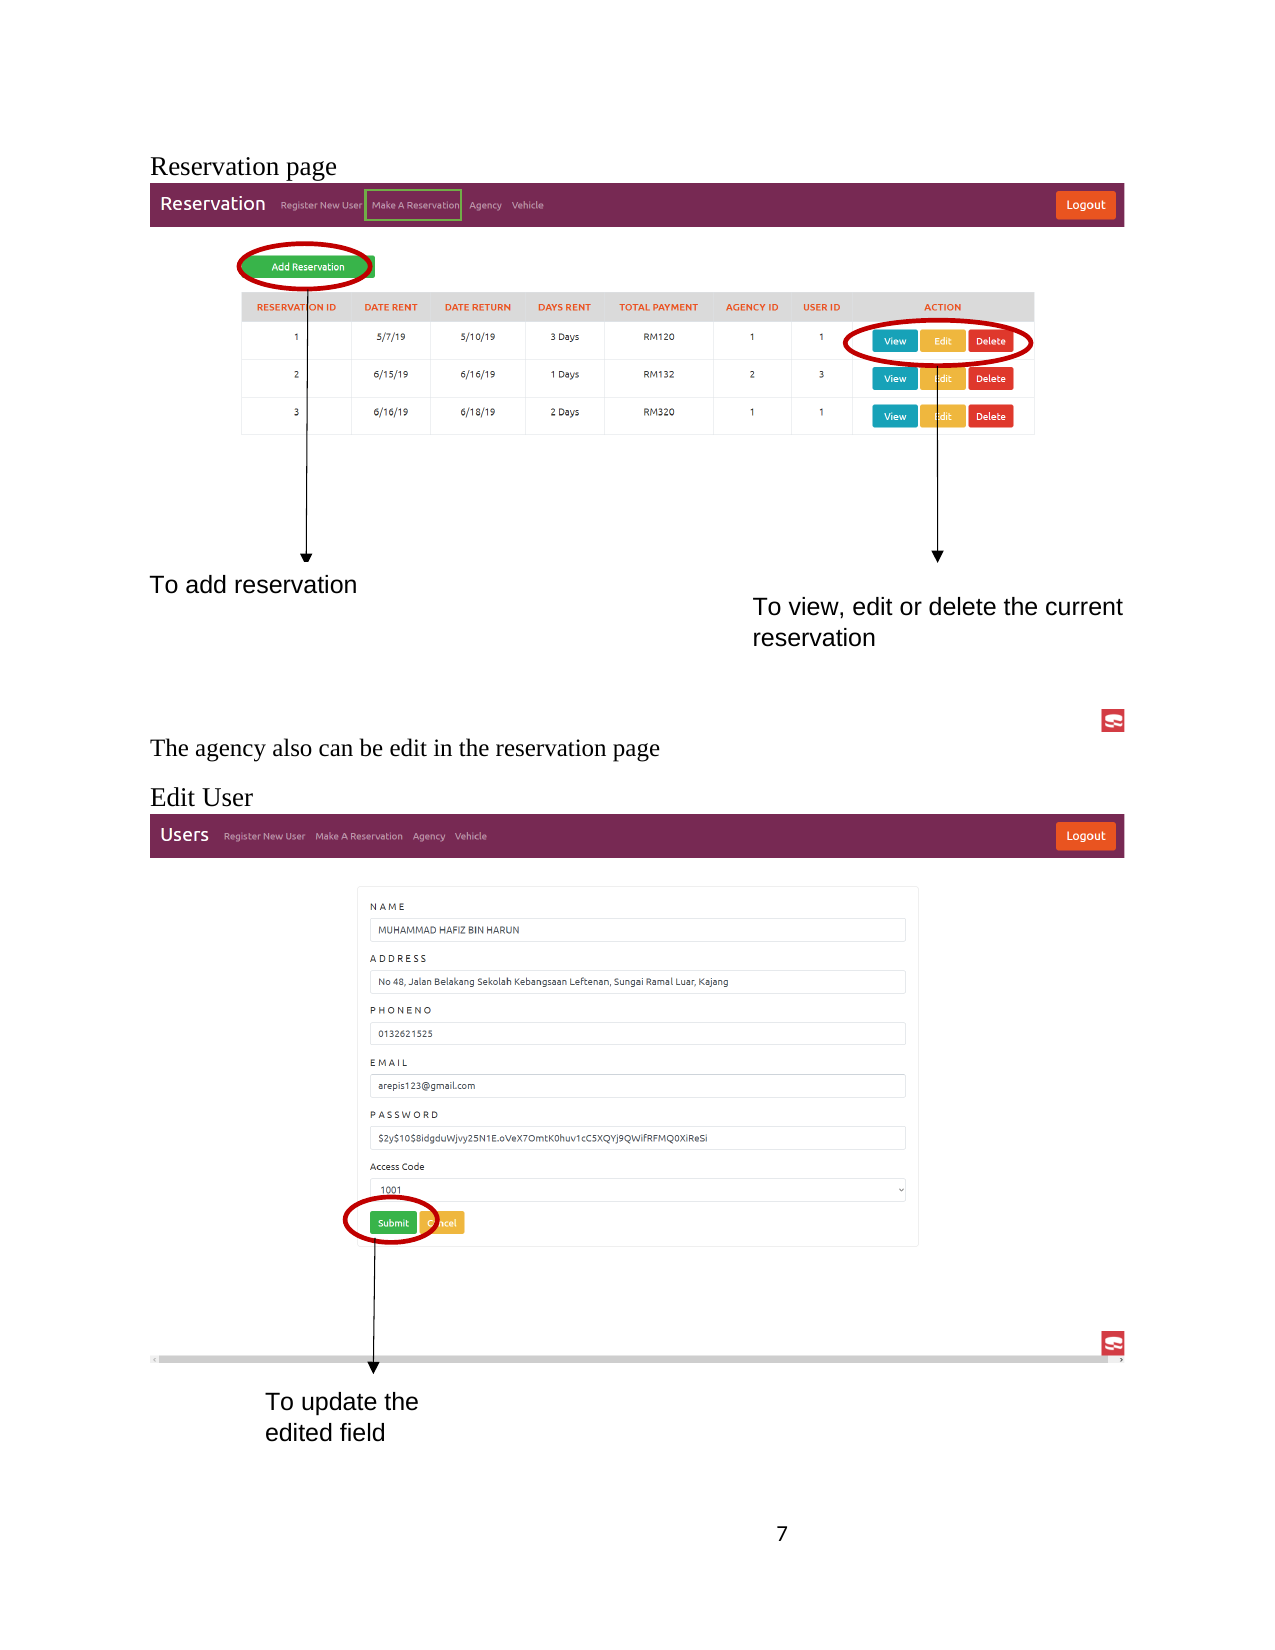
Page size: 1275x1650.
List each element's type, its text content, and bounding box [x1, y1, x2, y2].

subtitle Reservation page [150, 150, 1125, 181]
text The agency also can be edit in the reservation page [150, 732, 1125, 762]
picture [348, 1200, 434, 1240]
picture [150, 183, 1125, 732]
subtitle Edit User [150, 781, 1125, 812]
picture [242, 246, 367, 286]
picture [150, 814, 1125, 1363]
